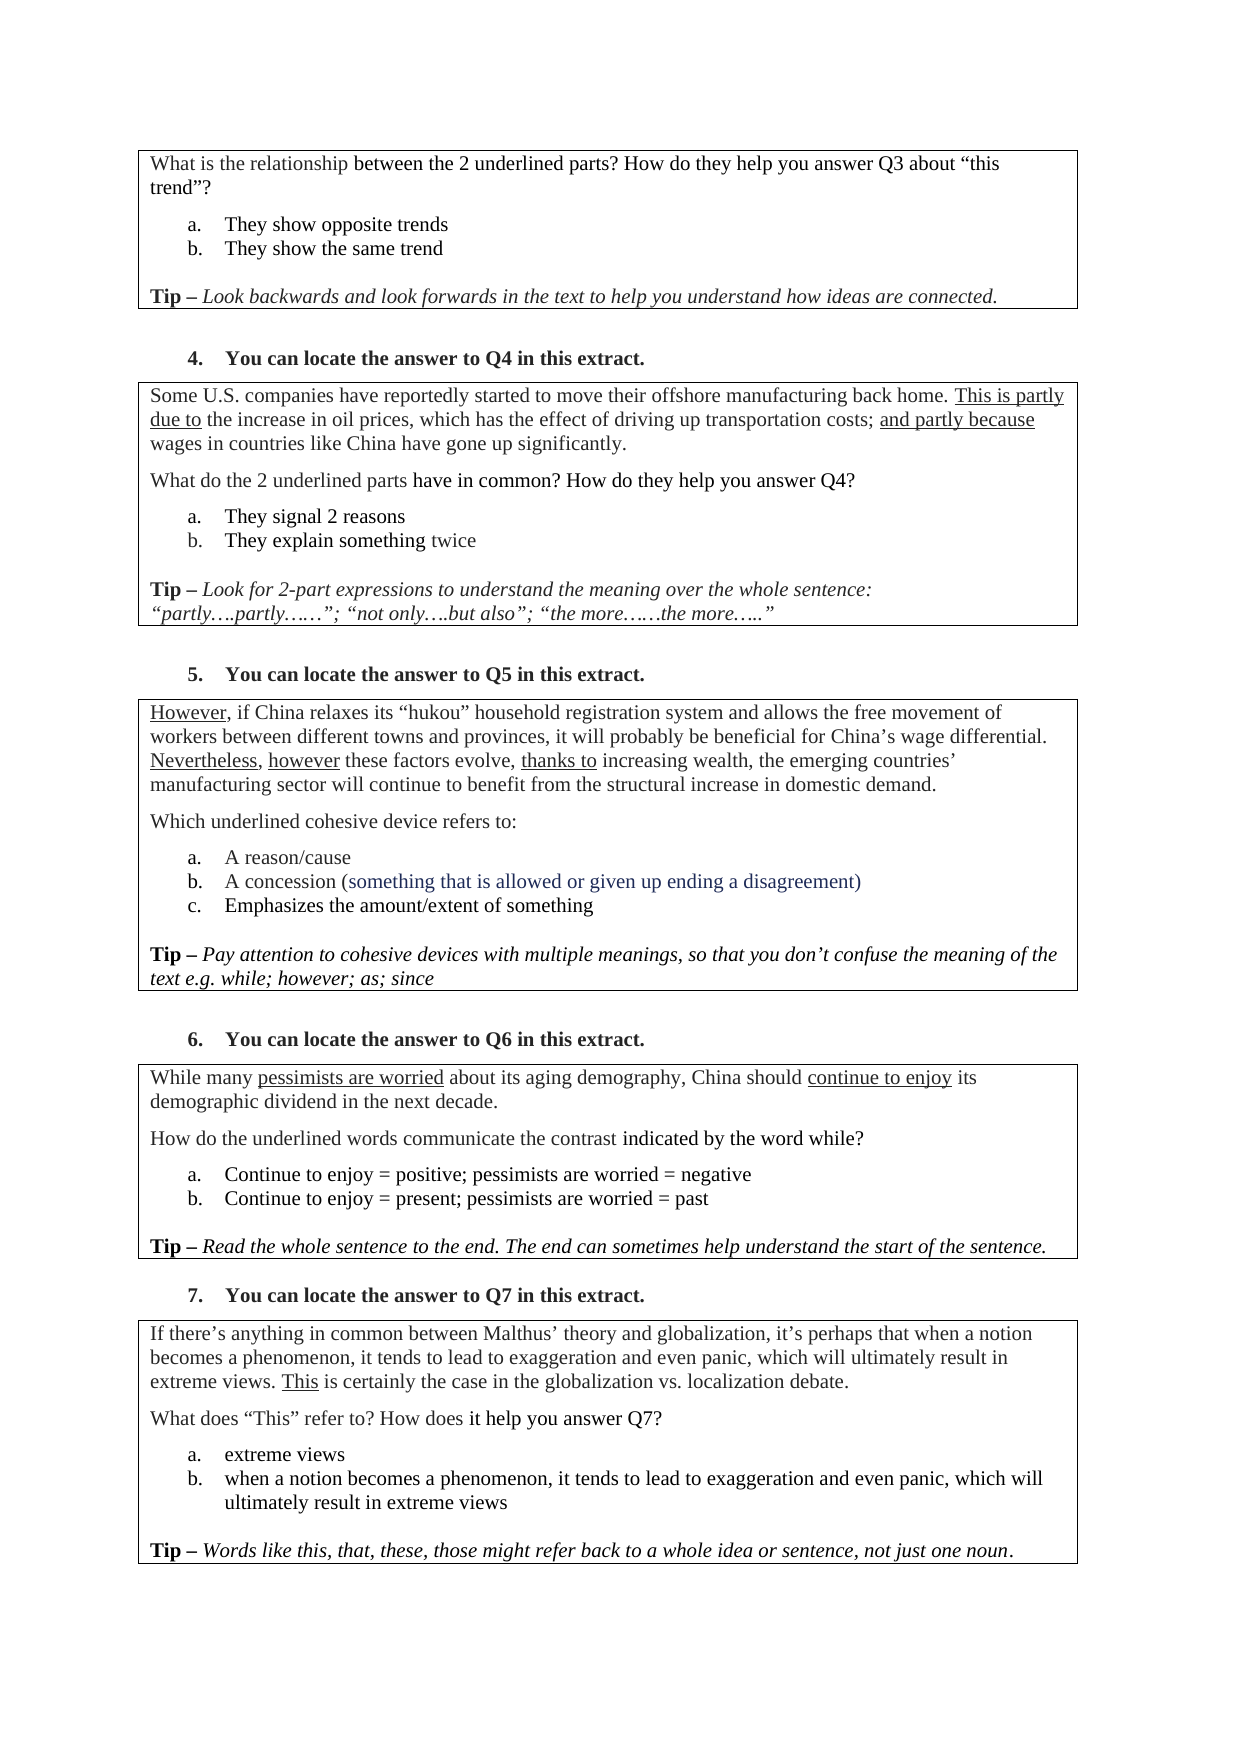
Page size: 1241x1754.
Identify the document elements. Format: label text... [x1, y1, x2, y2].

list You can locate the answer to Q5 in this extract. [187, 662, 1090, 686]
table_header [139, 151, 1077, 308]
list You can locate the answer to Q4 in this extract. [187, 346, 1090, 369]
table_header While many pessimists are worried about its aging demography, China should continue to enjoy its demographic dividend in the next decade. How do the underlined words communicate the contrast indicated by the word while? Continue to enjoy = positive; pessimists are worried = negative Continue to enjoy = present; pessimists are worried = past Tip – Read the whole sentence to the end. The end can sometimes help understand the start of the sentence. [139, 1065, 1077, 1258]
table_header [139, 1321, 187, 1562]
list You can locate the answer to Q7 in this extract. [187, 1283, 1090, 1307]
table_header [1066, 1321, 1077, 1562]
table_header Some U.S. companies have reportedly started to move their offshore manufacturing back home. This is partly due to the increase in oil prices, which has the effect of driving up transportation costs; and partly because wages in countries like China have gone up significantly. What do the 2 underlined parts have in common? How do they help you answer Q4? They signal 2 reasons They explain something twice Tip – Look for 2-part expressions to understand the meaning over the whole sentence: “partly….partly……”; “not only….but also”; “the more……the more…..” [139, 383, 1077, 625]
list You can locate the answer to Q6 in this extract. [187, 1027, 1090, 1051]
table_header However, if China relaxes its “hukou” household registration system and allows the free movement of workers between different towns and provinces, it will probably be beneficial for China’s wage differential. Nevertheless, however these factors evolve, thanks to increasing wealth, the emerging countries’ manufacturing sector will continue to benefit from the structural increase in domestic demand. Which underlined cohesive device refers to: A reason/cause A concession (something that is allowed or given up ending a disagreement) Emphasizes the amount/extent of something Tip – Pay attention to cohesive devices with multiple meanings, so that you don’t confuse the meaning of the text e.g. while; however; as; since [139, 700, 1077, 989]
